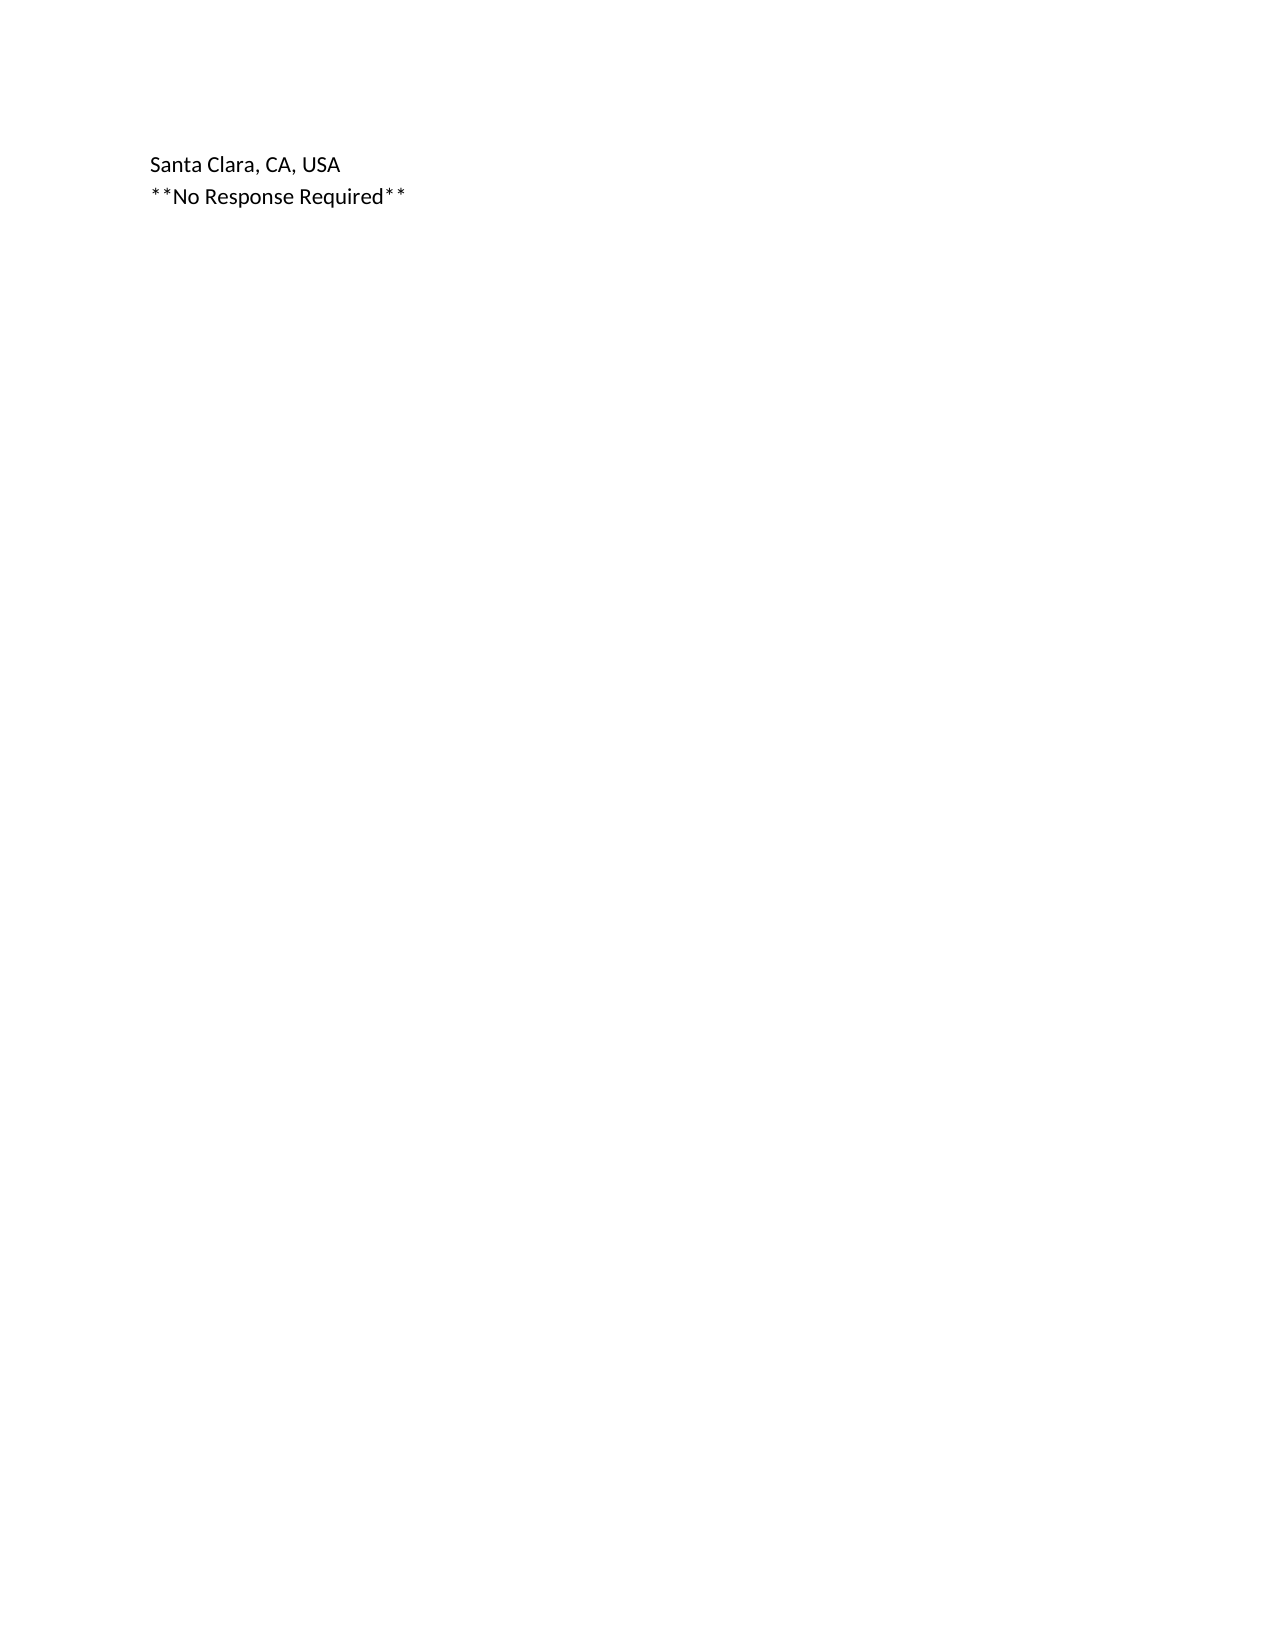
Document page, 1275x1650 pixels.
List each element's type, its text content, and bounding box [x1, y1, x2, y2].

text **No Response Required** [150, 182, 1125, 210]
text Santa Clara, CA, USA [150, 150, 1125, 178]
